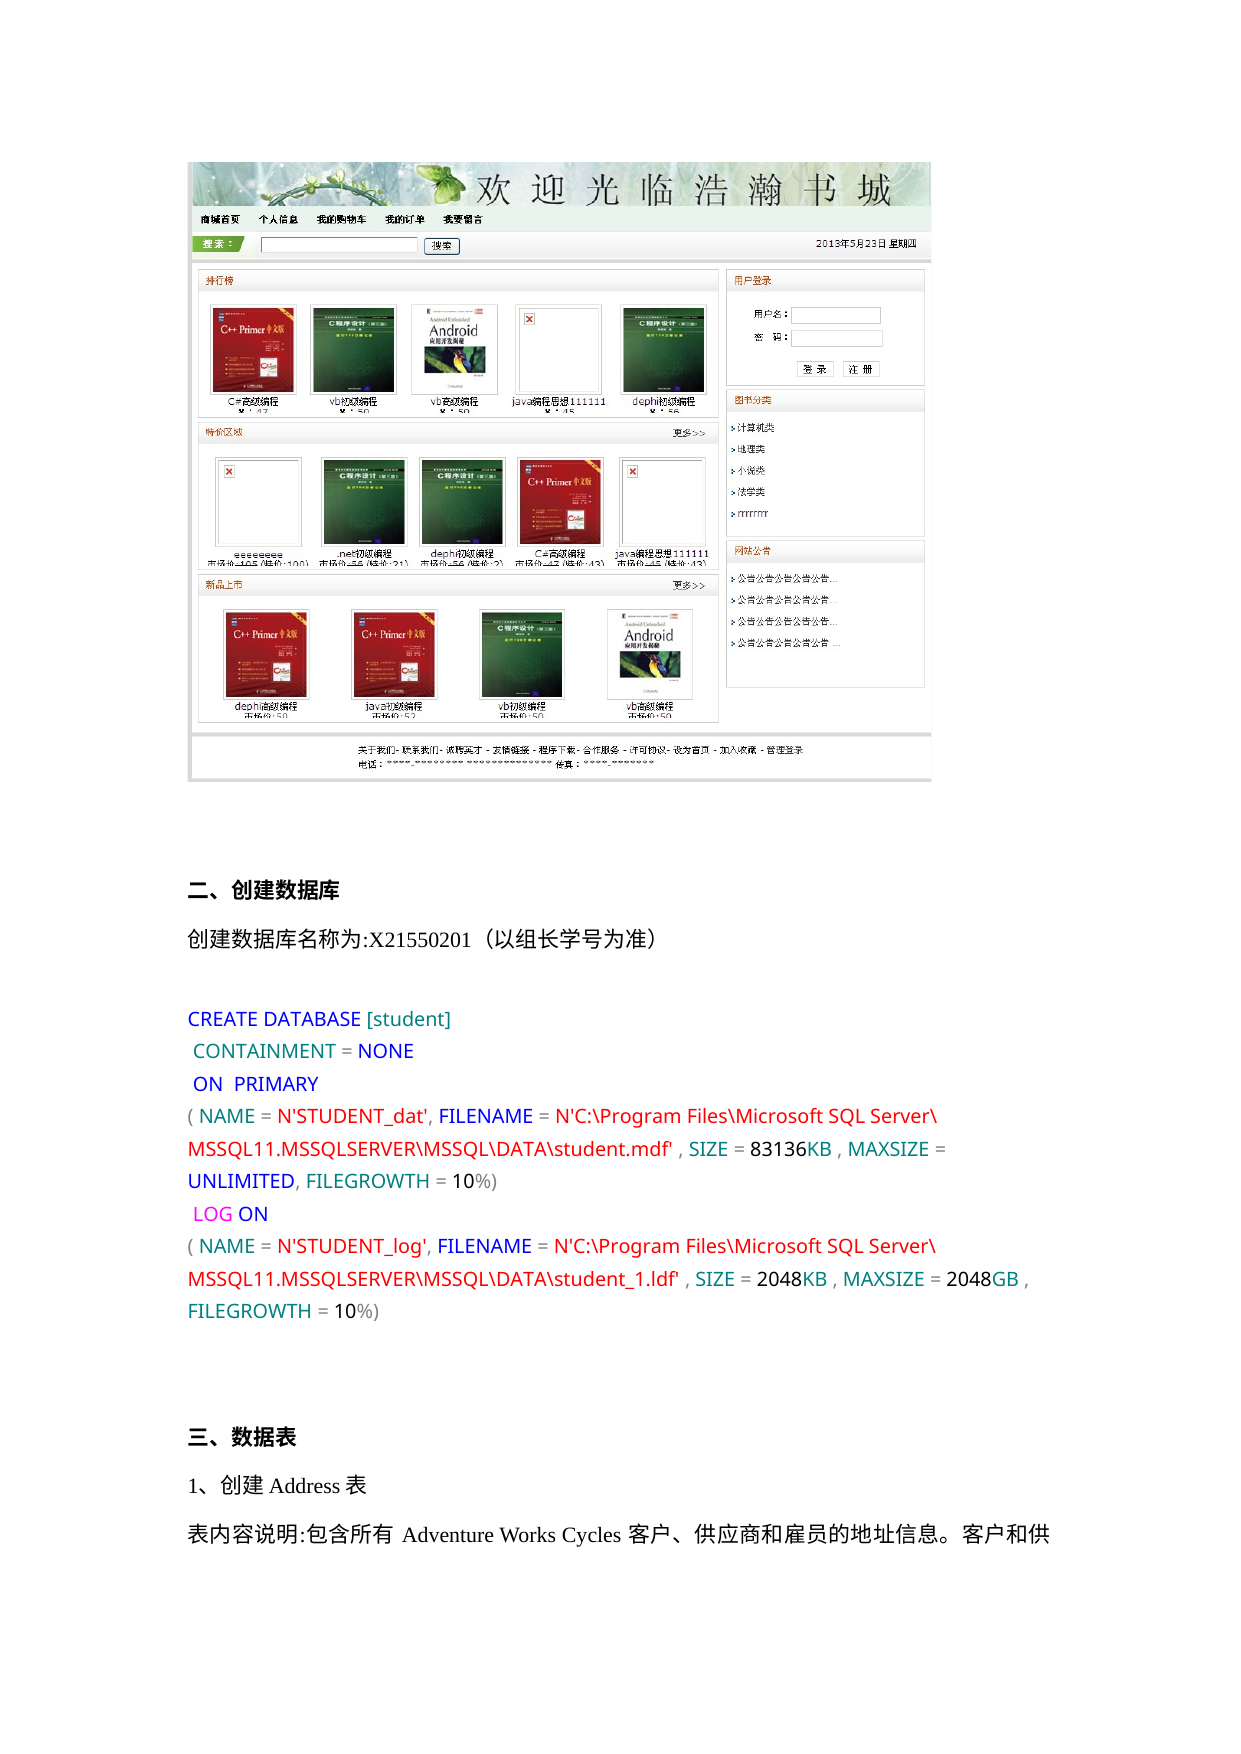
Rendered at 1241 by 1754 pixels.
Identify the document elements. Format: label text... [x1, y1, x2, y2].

text 1、创建Address 表 [187, 1468, 1053, 1500]
text LOG ON [187, 1197, 1053, 1229]
text ON PRIMARY [187, 1067, 1053, 1099]
text ( NAME = N'STUDENT_dat', FILENAME = N'C:\Program Files\Microsoft SQL Server\MSSQL11.MSSQLSERVER\MSSQL\DATA\student.mdf' , SIZE = 83136KB , MAXSIZE = UNLIMITED, FILEGROWTH = 10%) [187, 1099, 1053, 1197]
text CONTAINMENT = NONE [187, 1034, 1053, 1067]
text ( NAME = N'STUDENT_log', FILENAME = N'C:\Program Files\Microsoft SQL Server\MSSQL11.MSSQLSERVER\MSSQL\DATA\student_1.ldf' , SIZE = 2048KB , MAXSIZE = 2048GB , FILEGROWTH = 10%) [187, 1229, 1053, 1327]
picture [187, 162, 932, 782]
text 创建数据库名称为:X21550201（以组长学号为准） [187, 921, 1053, 954]
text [187, 1516, 1053, 1549]
text CREATE DATABASE [student] [187, 1002, 1053, 1034]
text 三、数据表 [187, 1419, 1053, 1452]
text 二、创建数据库 [187, 873, 1053, 905]
